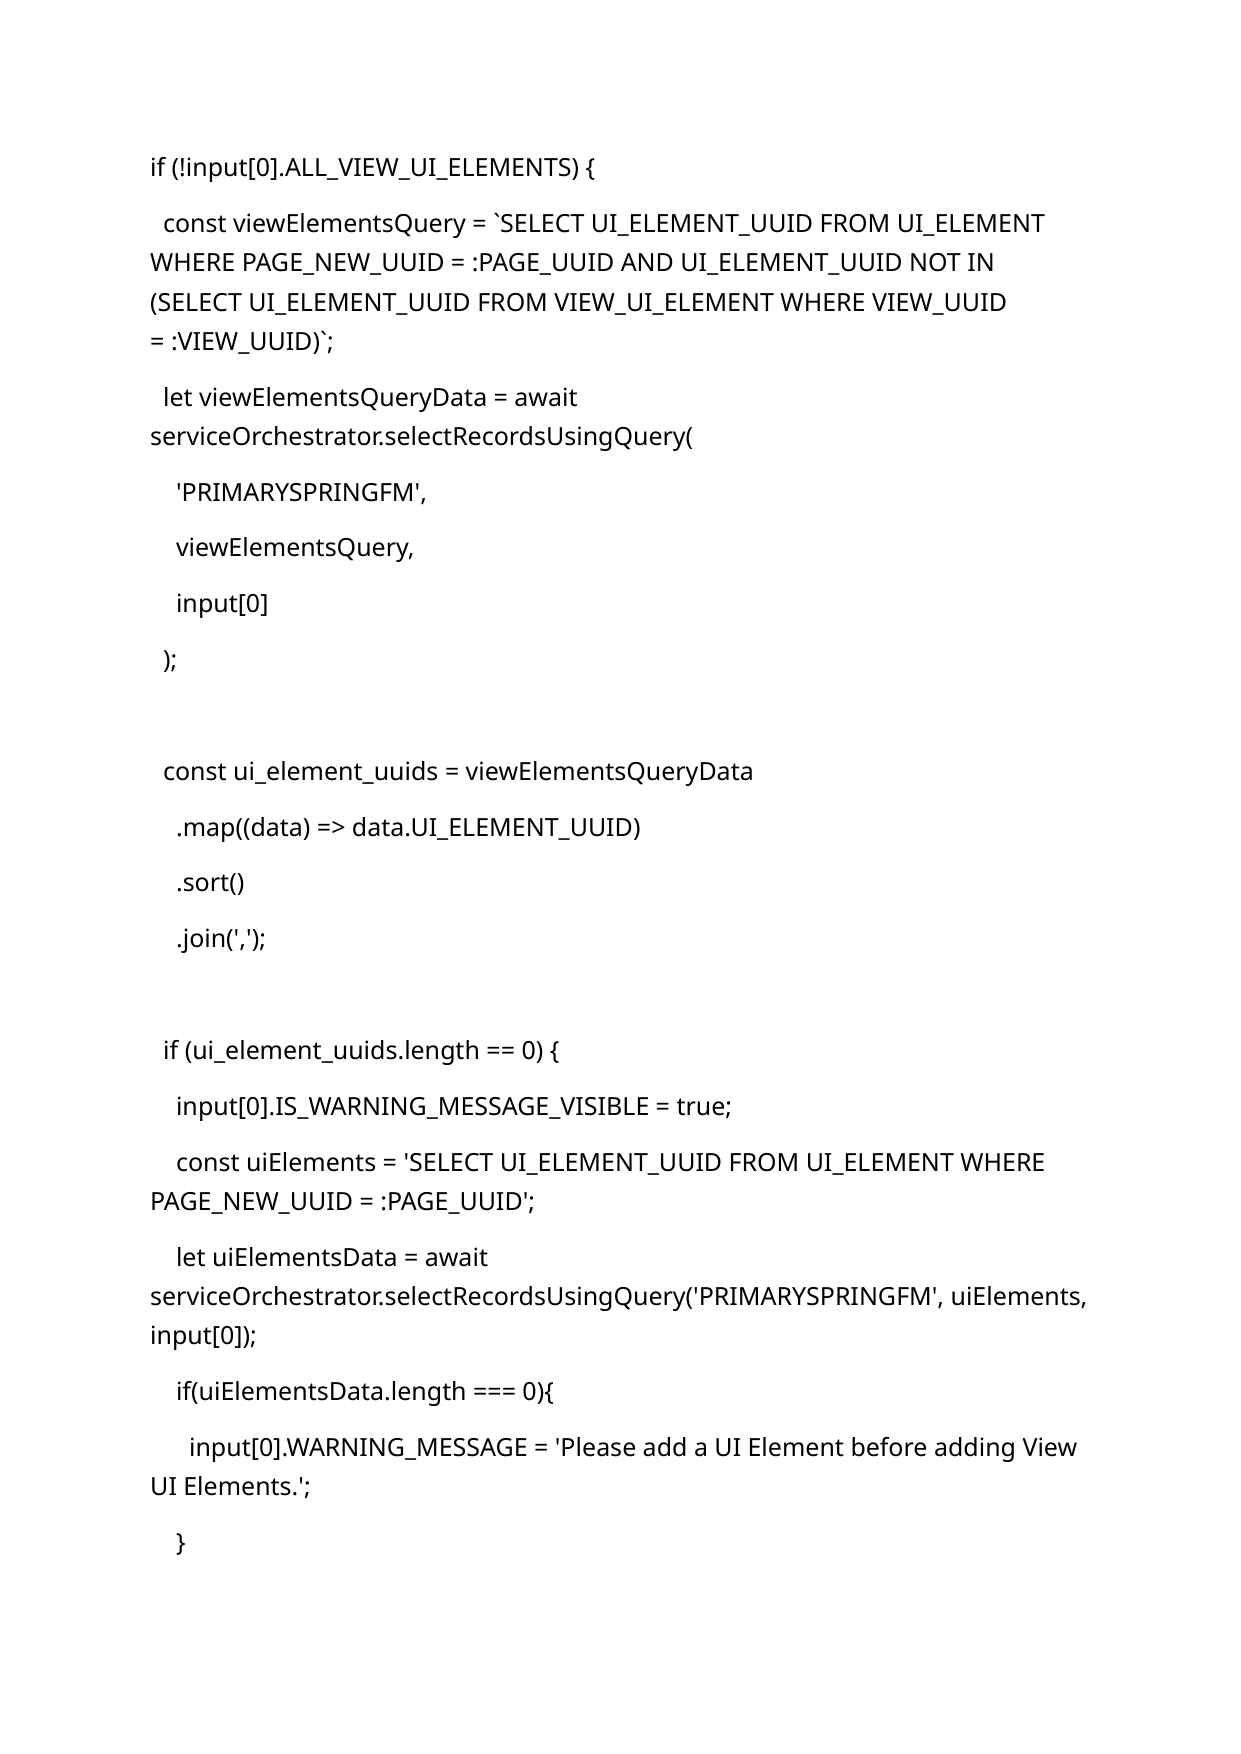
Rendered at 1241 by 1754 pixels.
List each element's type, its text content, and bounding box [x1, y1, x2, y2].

text viewElementsQuery, [150, 530, 1090, 564]
text input[0].IS_WARNING_MESSAGE_VISIBLE = true; [150, 1088, 1090, 1122]
text const ui_element_uuids = viewElementsQueryData [150, 753, 1090, 787]
text ); [150, 642, 1090, 676]
text } [150, 1524, 1090, 1558]
text const uiElements = 'SELECT UI_ELEMENT_UUID FROM UI_ELEMENT WHERE PAGE_NEW_UUID = :PAGE_UUID'; [150, 1144, 1090, 1217]
text 'PRIMARYSPRINGFM', [150, 474, 1090, 508]
text input[0].WARNING_MESSAGE = 'Please add a UI Element before adding View UI Elements.'; [150, 1429, 1090, 1502]
text .map((data) => data.UI_ELEMENT_UUID) [150, 809, 1090, 843]
text .join(','); [150, 921, 1090, 955]
text .sort() [150, 865, 1090, 899]
text if (!input[0].ALL_VIEW_UI_ELEMENTS) { [150, 150, 1090, 184]
text let viewElementsQueryData = await serviceOrchestrator.selectRecordsUsingQuery( [150, 379, 1090, 452]
text if(uiElementsData.length === 0){ [150, 1373, 1090, 1407]
text const viewElementsQuery = `SELECT UI_ELEMENT_UUID FROM UI_ELEMENT WHERE PAGE_NEW_UUID = :PAGE_UUID AND UI_ELEMENT_UUID NOT IN (SELECT UI_ELEMENT_UUID FROM VIEW_UI_ELEMENT WHERE VIEW_UUID = :VIEW_UUID)`; [150, 206, 1090, 357]
text input[0] [150, 586, 1090, 620]
text if (ui_element_uuids.length == 0) { [150, 1032, 1090, 1067]
text let uiElementsData = await serviceOrchestrator.selectRecordsUsingQuery('PRIMARYSPRINGFM', uiElements, input[0]); [150, 1239, 1090, 1352]
